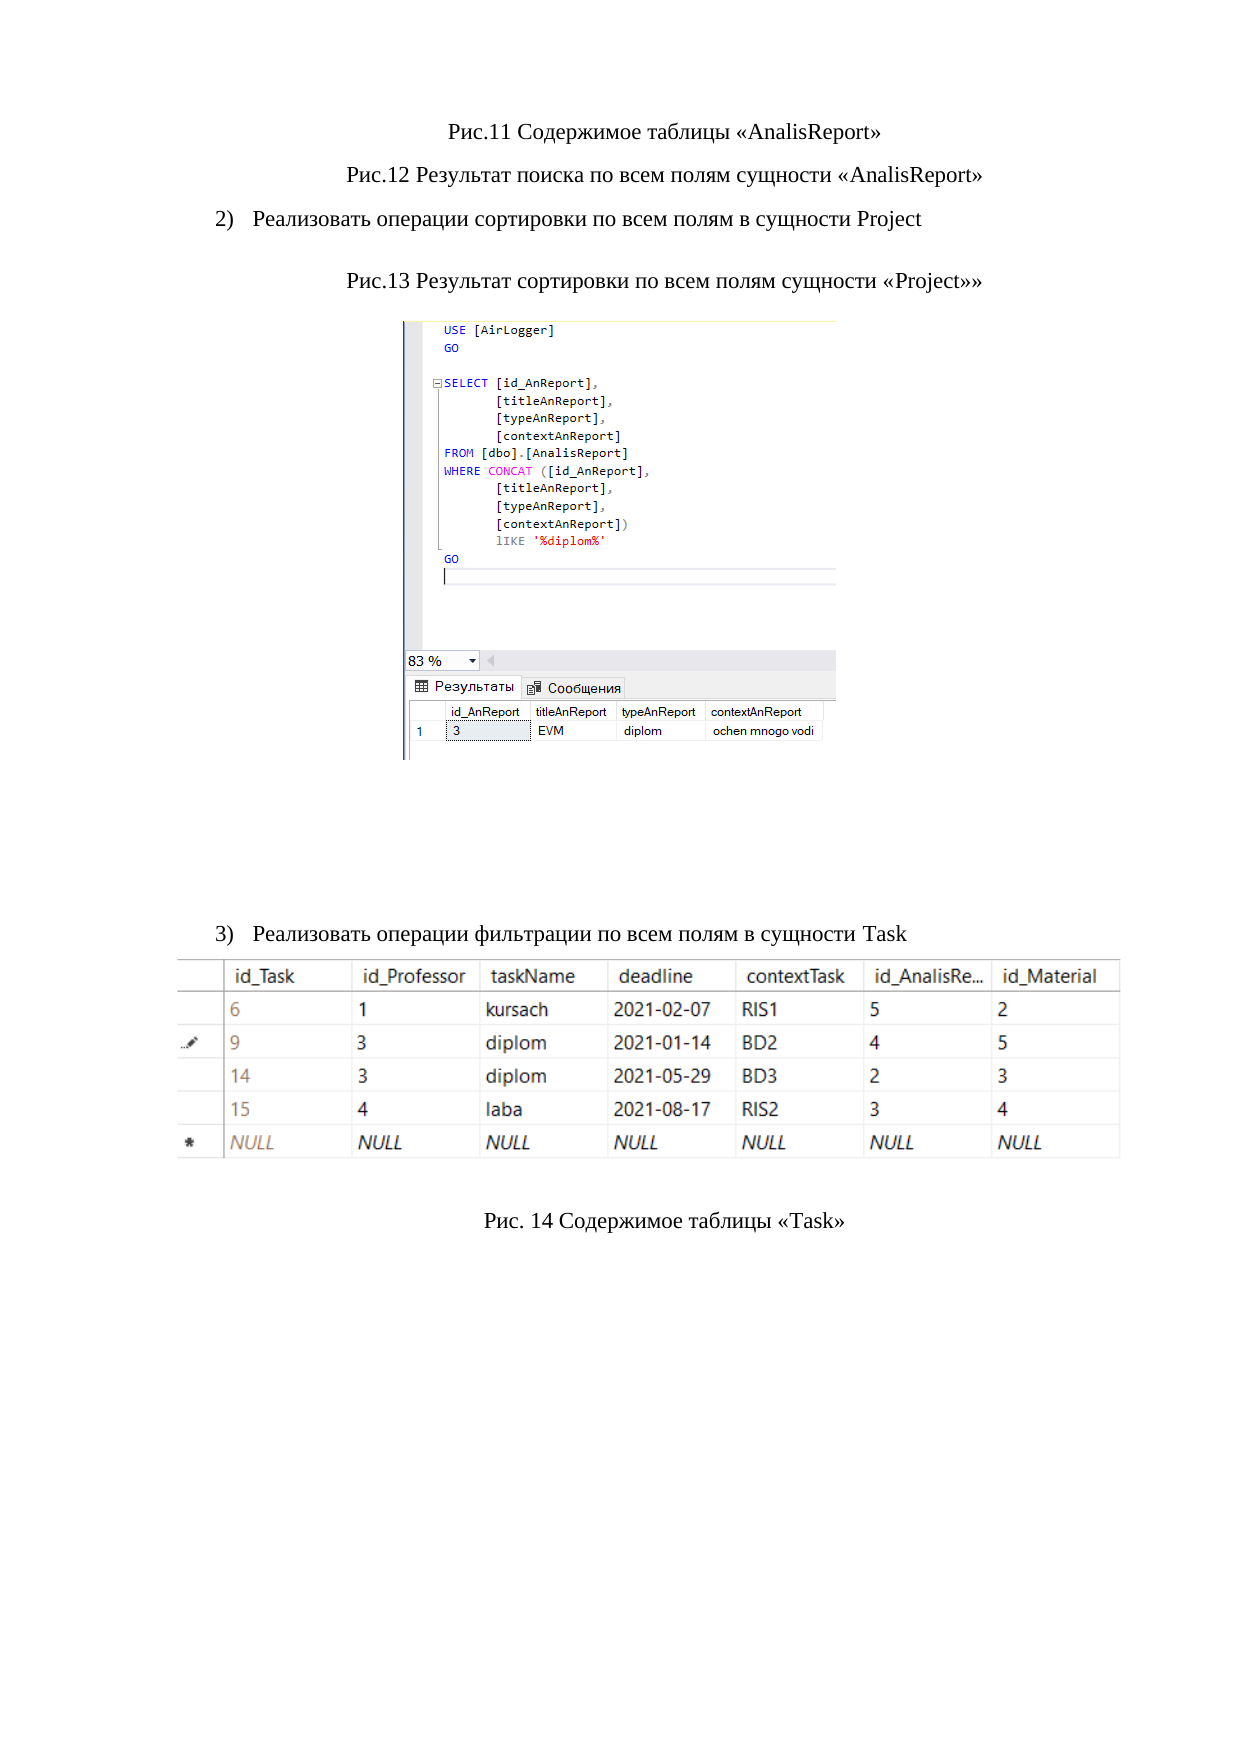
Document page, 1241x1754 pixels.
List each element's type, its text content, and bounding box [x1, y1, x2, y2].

text Рис.12 Результат поиска по всем полям сущности «AnalisReport» [177, 162, 1152, 188]
list Реализовать операции сортировки по всем полям в сущности Project [215, 205, 1152, 231]
picture [403, 321, 836, 760]
picture [177, 959, 1146, 1193]
text Рис.11 Содержимое таблицы «AnalisReport» [177, 118, 1152, 144]
text Рис.13 Результат сортировки по всем полям сущности «Project»» [177, 267, 1152, 293]
list Реализовать операции фильтрации по всем полям в сущности Task [215, 920, 1152, 946]
text Рис. 14 Содержимое таблицы «Task» [177, 1207, 1152, 1233]
